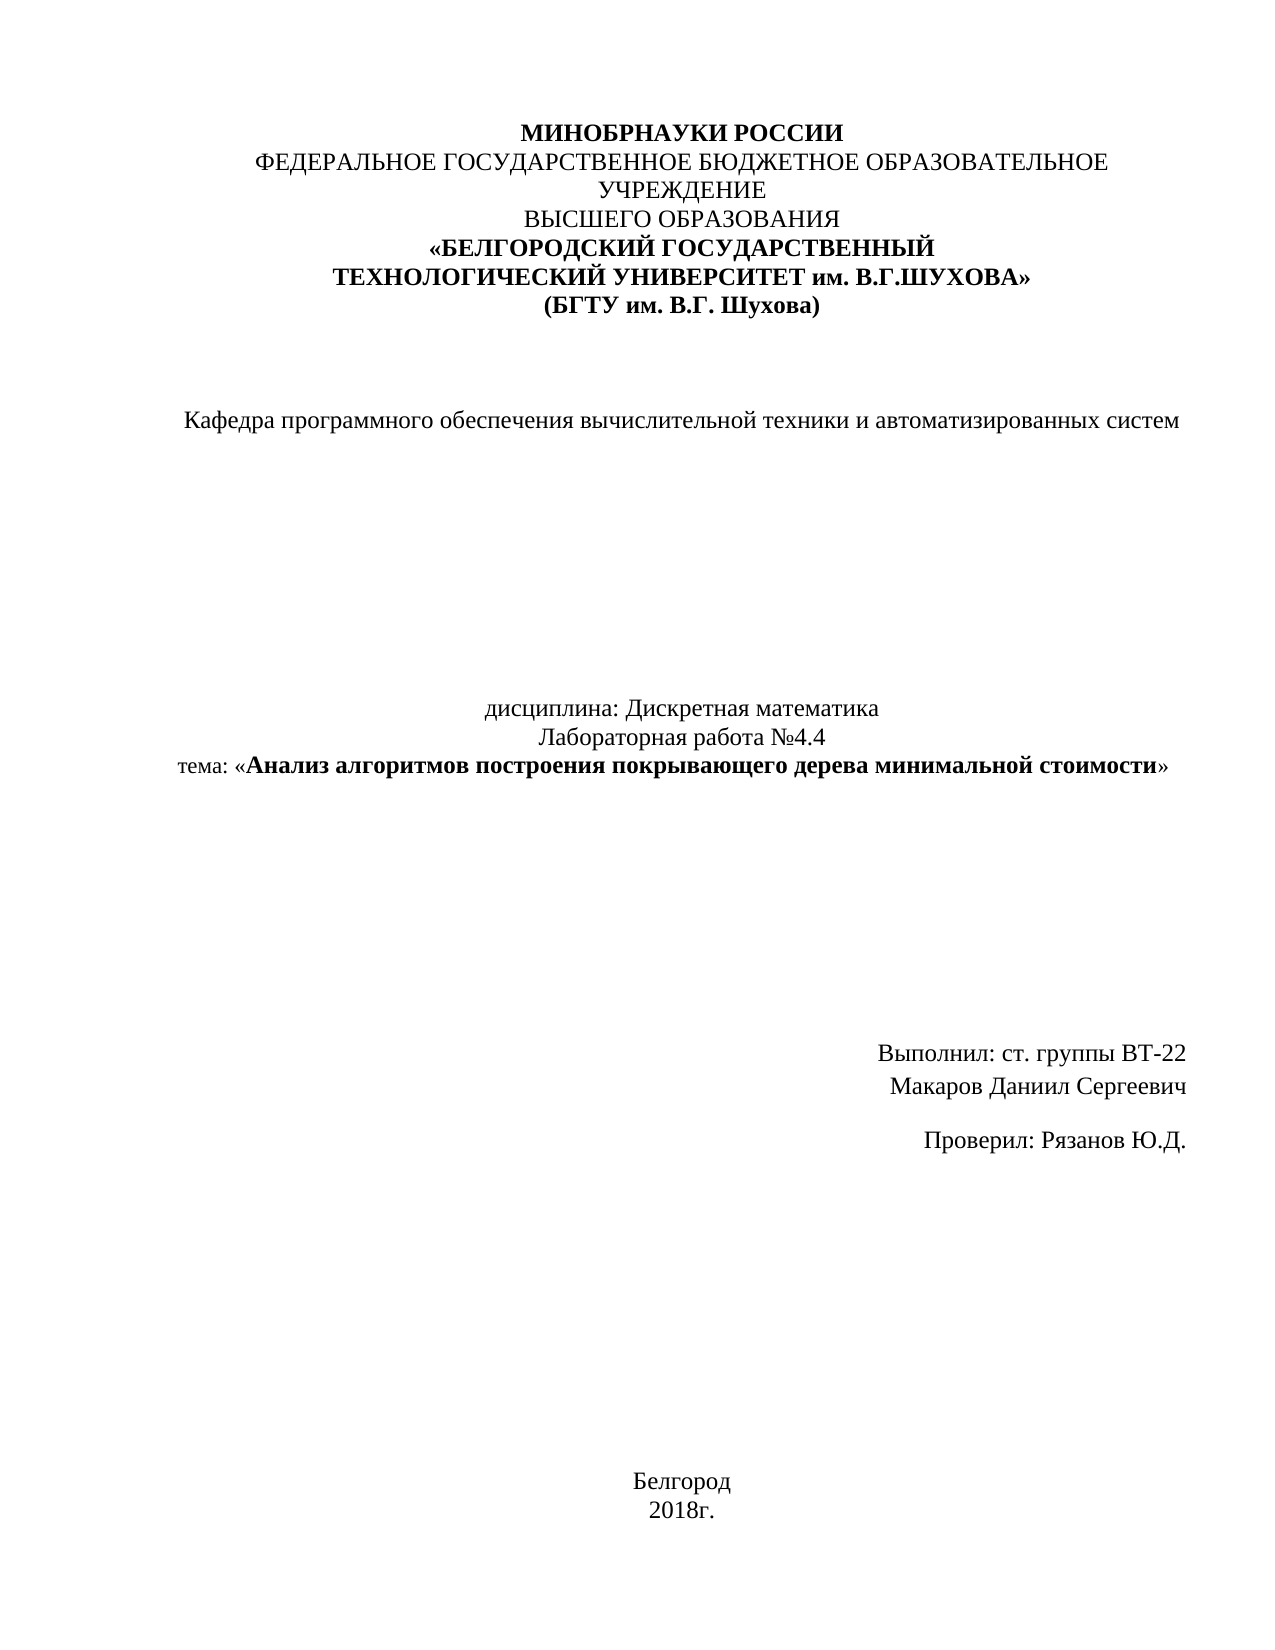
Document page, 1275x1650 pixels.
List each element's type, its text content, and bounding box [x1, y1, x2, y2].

text ВЫСШЕГО ОБРАЗОВАНИЯ [177, 204, 1186, 233]
text дисциплина: Дискретная математика [177, 693, 1186, 722]
text «БЕЛГОРОДСКИЙ ГОСУДАРСТВЕННЫЙ [177, 233, 1186, 262]
text Лабораторная работа №4.4 [177, 722, 1186, 751]
text ТЕХНОЛОГИЧЕСКИЙ УНИВЕРСИТЕТ им. В.Г.ШУХОВА» [177, 262, 1186, 291]
text тема: «Анализ алгоритмов построения покрывающего дерева минимальной стоимости» [177, 751, 1186, 779]
text МИНОБРНАУКИ РОССИИ [177, 118, 1186, 147]
text Белгород [177, 1466, 1186, 1495]
text Выполнил: ст. группы ВТ-22 Макаров Даниил Сергеевич [177, 1038, 1186, 1100]
text 2018г. [177, 1495, 1186, 1524]
text (БГТУ им. В.Г. Шухова) [177, 291, 1186, 319]
text Проверил: Рязанов Ю.Д. [177, 1125, 1186, 1154]
text Кафедра программного обеспечения вычислительной техники и автоматизированных систем [177, 406, 1186, 434]
text ФЕДЕРАЛЬНОЕ ГОСУДАРСТВЕННОЕ БЮДЖЕТНОЕ ОБРАЗОВАТЕЛЬНОЕ УЧРЕЖДЕНИЕ [177, 147, 1186, 204]
